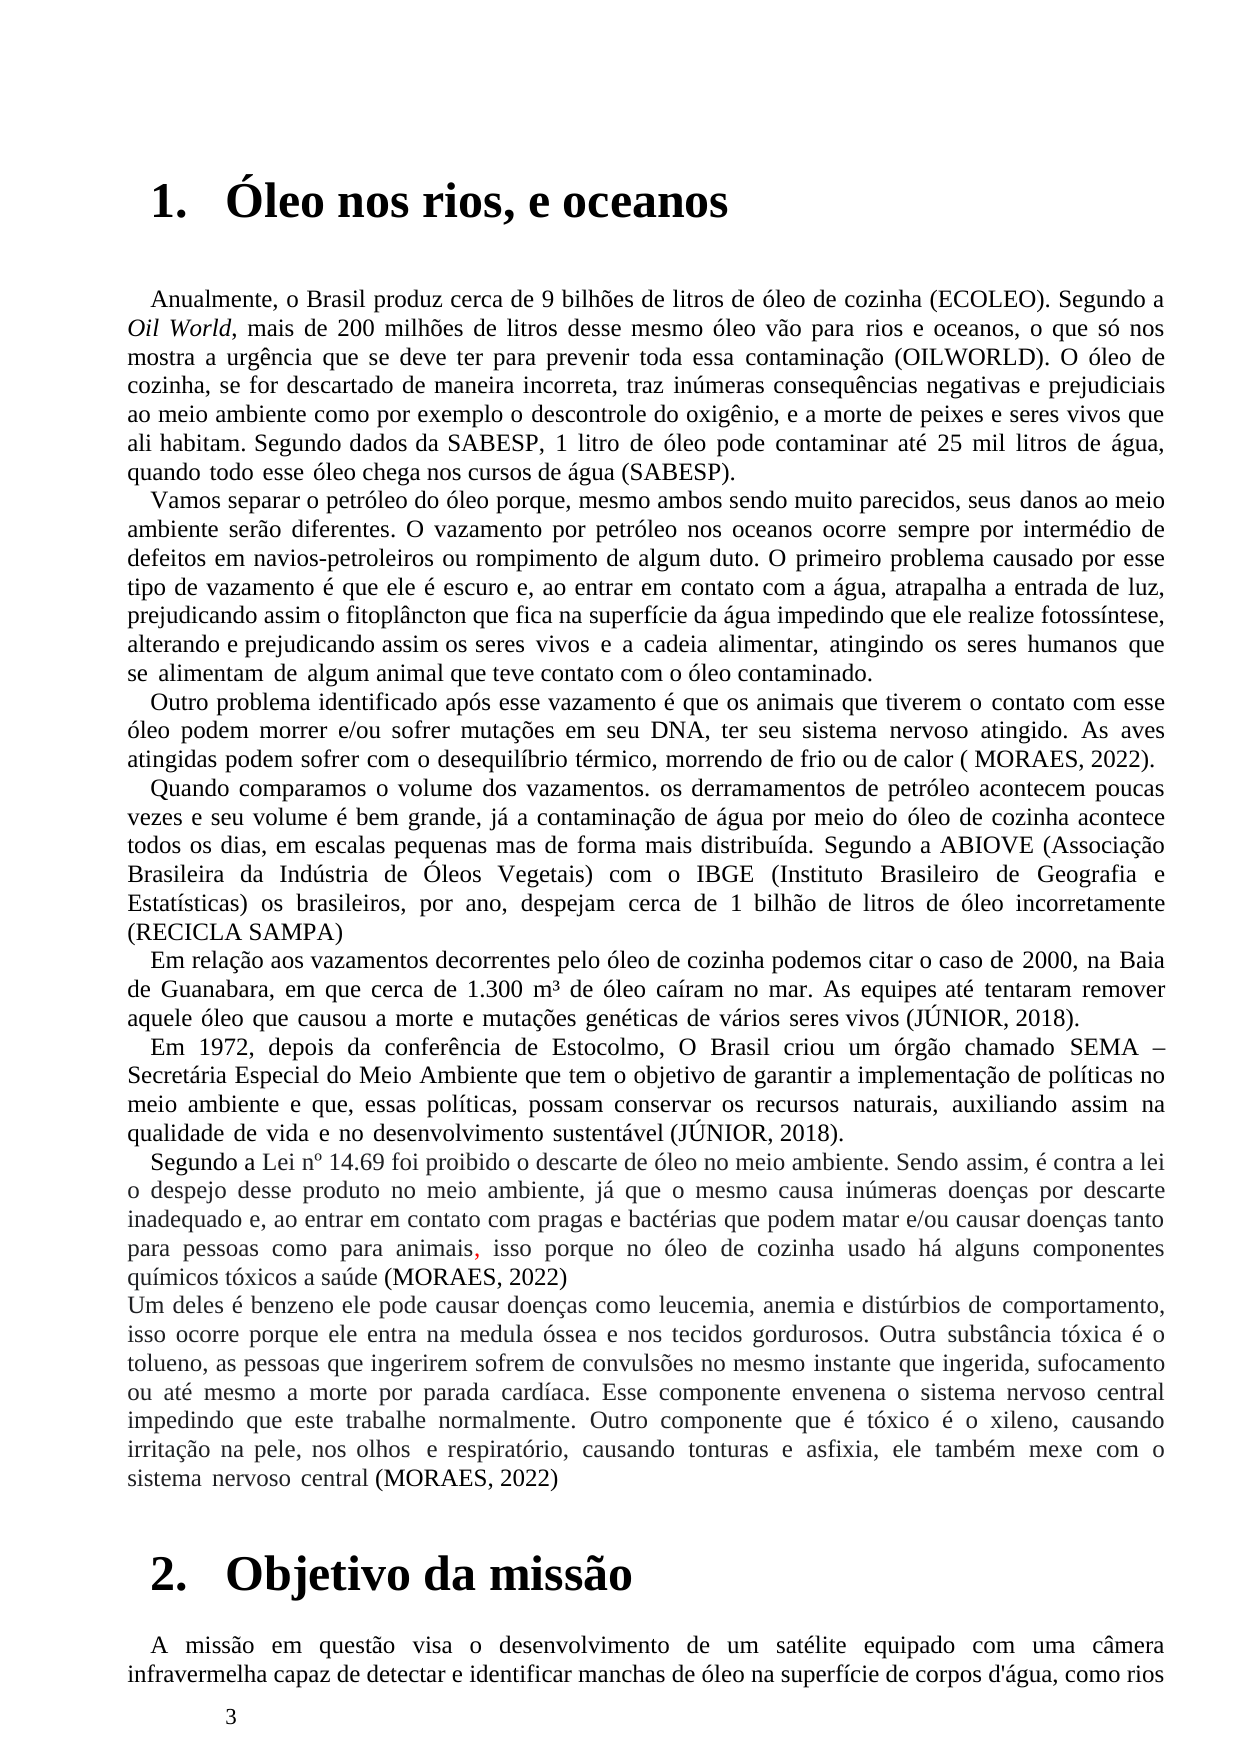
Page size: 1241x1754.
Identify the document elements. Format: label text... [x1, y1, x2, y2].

subtitle Objetivo da missão [150, 1544, 1165, 1601]
text Quando comparamos o volume dos vazamentos. os derramamentos de petróleo acontecem poucas vezes e seu volume é bem grande, já a contaminação de água por meio do óleo de cozinha acontece todos os dias, em escalas pequenas mas de forma mais distribuída. Segundo a ABIOVE (Associação Brasileira da Indústria de Óleos Vegetais) com o IBGE (Instituto Brasileiro de Geografia e Estatísticas) os brasileiros, por ano, despejam cerca de 1 bilhão de litros de óleo incorretamente (RECICLA SAMPA) [127, 773, 1165, 945]
text Em 1972, depois da conferência de Estocolmo, O Brasil criou um órgão chamado SEMA – Secretária Especial do Meio Ambiente que tem o objetivo de garantir a implementação de políticas no meio ambiente e que, essas políticas, possam conservar os recursos naturais, auxiliando assim na qualidade de vida e no desenvolvimento sustentável (JÚNIOR, 2018). [127, 1032, 1165, 1147]
text Anualmente, o Brasil produz cerca de 9 bilhões de litros de óleo de cozinha (ECOLEO). Segundo a Oil World, mais de 200 milhões de litros desse mesmo óleo vão para rios e oceanos, o que só nos mostra a urgência que se deve ter para prevenir toda essa contaminação (OILWORLD). O óleo de cozinha, se for descartado de maneira incorreta, traz inúmeras consequências negativas e prejudiciais ao meio ambiente como por exemplo o descontrole do oxigênio, e a morte de peixes e seres vivos que ali habitam. Segundo dados da SABESP, 1 litro de óleo pode contaminar até 25 mil litros de água, quando todo esse óleo chega nos cursos de água (SABESP). [127, 284, 1165, 485]
text Um deles é benzeno ele pode causar doenças como leucemia, anemia e distúrbios de comportamento, isso ocorre porque ele entra na medula óssea e nos tecidos gordurosos. Outra substância tóxica é o tolueno, as pessoas que ingerirem sofrem de convulsões no mesmo instante que ingerida, sufocamento ou até mesmo a morte por parada cardíaca. Esse componente envenena o sistema nervoso central impedindo que este trabalhe normalmente. Outro componente que é tóxico é o xileno, causando irritação na pele, nos olhos e respiratório, causando tonturas e asfixia, ele também mexe com o sistema nervoso central (MORAES, 2022) [127, 1290, 1165, 1492]
text Segundo a Lei nº 14.69 foi proibido o descarte de óleo no meio ambiente. Sendo assim, é contra a lei o despejo desse produto no meio ambiente, já que o mesmo causa inúmeras doenças por descarte inadequado e, ao entrar em contato com pragas e bactérias que podem matar e/ou causar doenças tanto para pessoas como para animais, isso porque no óleo de cozinha usado há alguns componentes químicos tóxicos a saúde (MORAES, 2022) [127, 1147, 1165, 1290]
subtitle Óleo nos rios, e oceanos [150, 171, 1165, 228]
text Vamos separar o petróleo do óleo porque, mesmo ambos sendo muito parecidos, seus danos ao meio ambiente serão diferentes. O vazamento por petróleo nos oceanos ocorre sempre por intermédio de defeitos em navios-petroleiros ou rompimento de algum duto. O primeiro problema causado por esse tipo de vazamento é que ele é escuro e, ao entrar em contato com a água, atrapalha a entrada de luz, prejudicando assim o fitoplâncton que fica na superfície da água impedindo que ele realize fotossíntese, alterando e prejudicando assim os seres vivos e a cadeia alimentar, atingindo os seres humanos que se alimentam de algum animal que teve contato com o óleo contaminado. [127, 485, 1165, 687]
text Outro problema identificado após esse vazamento é que os animais que tiverem o contato com esse óleo podem morrer e/ou sofrer mutações em seu DNA, ter seu sistema nervoso atingido. As aves atingidas podem sofrer com o desequilíbrio térmico, morrendo de frio ou de calor ( MORAES, 2022). [127, 687, 1165, 773]
text Em relação aos vazamentos decorrentes pelo óleo de cozinha podemos citar o caso de 2000, na Baia de Guanabara, em que cerca de 1.300 m³ de óleo caíram no mar. As equipes até tentaram remover aquele óleo que causou a morte e mutações genéticas de vários seres vivos (JÚNIOR, 2018). [127, 945, 1165, 1032]
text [127, 1630, 1165, 1687]
